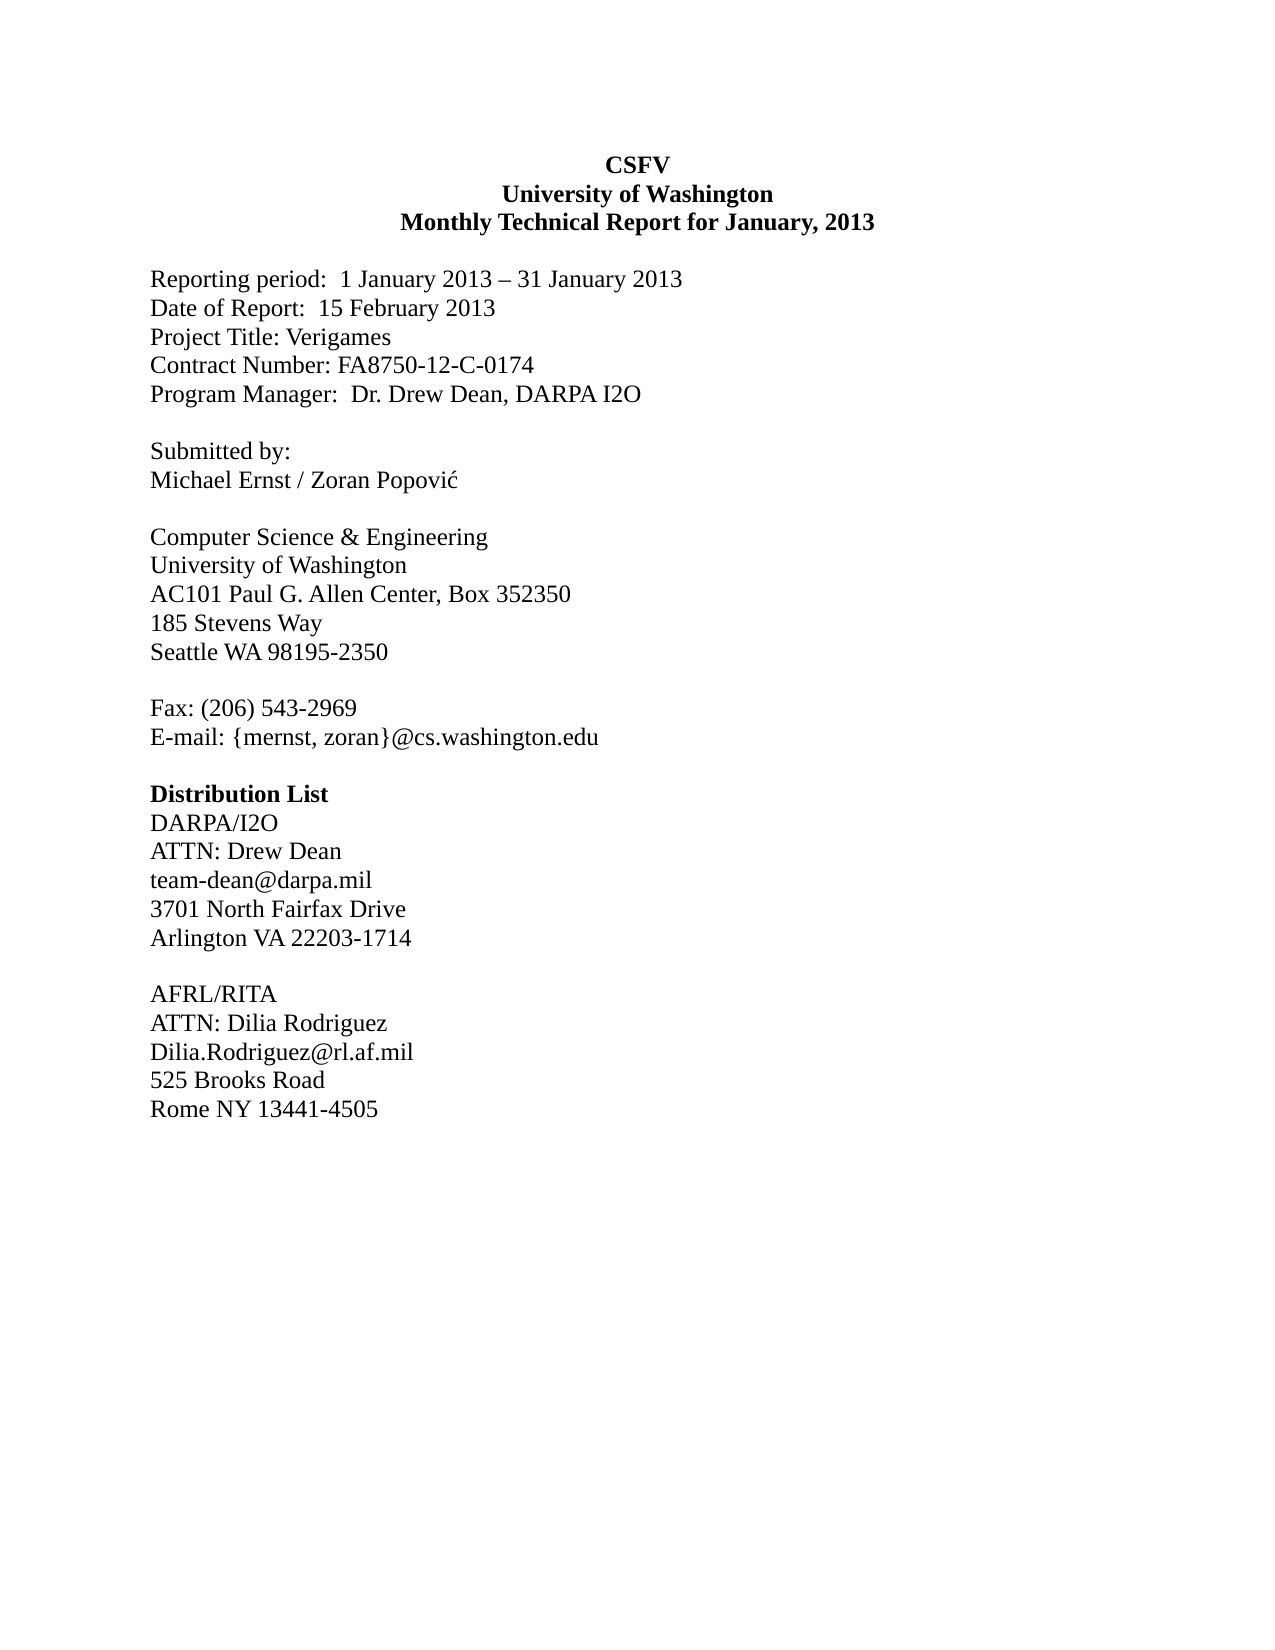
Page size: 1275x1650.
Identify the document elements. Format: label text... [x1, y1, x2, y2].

text 185 Stevens Way [150, 608, 1125, 637]
text Dilia.Rodriguez@rl.af.mil [150, 1037, 1125, 1066]
text Program Manager: Dr. Drew Dean, DARPA I2O [150, 379, 1125, 408]
text ATTN: Drew Dean [150, 836, 1125, 865]
text Reporting period: 1 January 2013 – 31 January 2013 [150, 264, 1125, 293]
text University of Washington [150, 179, 1125, 207]
text Computer Science & Engineering [150, 522, 1125, 550]
text 3701 North Fairfax Drive [150, 894, 1125, 923]
text University of Washington [150, 550, 1125, 579]
text Arlington VA 22203-1714 [150, 923, 1125, 951]
text AC101 Paul G. Allen Center, Box 352350 [150, 579, 1125, 608]
text Michael Ernst / Zoran Popović [150, 465, 1125, 493]
text Submitted by: [150, 436, 1125, 465]
text AFRL/RITA [150, 979, 1125, 1008]
text Date of Report: 15 February 2013 [150, 293, 1125, 322]
text Distribution List [150, 779, 1125, 808]
text Rome NY 13441-4505 [150, 1094, 1125, 1123]
text E-mail: {mernst, zoran}@cs.washington.edu [150, 722, 1125, 751]
text Seattle WA 98195-2350 [150, 637, 1125, 665]
text DARPA/I2O [150, 808, 1125, 836]
text Monthly Technical Report for January, 2013 [150, 207, 1125, 236]
text Fax: (206) 543-2969 [150, 693, 1125, 722]
text Contract Number: FA8750-12-C-0174 [150, 351, 1125, 379]
text CSFV [150, 150, 1125, 179]
text 525 Brooks Road [150, 1066, 1125, 1094]
text team-dean@darpa.mil [150, 865, 1125, 894]
text ATTN: Dilia Rodriguez [150, 1008, 1125, 1037]
text Project Title: Verigames [150, 322, 1125, 351]
